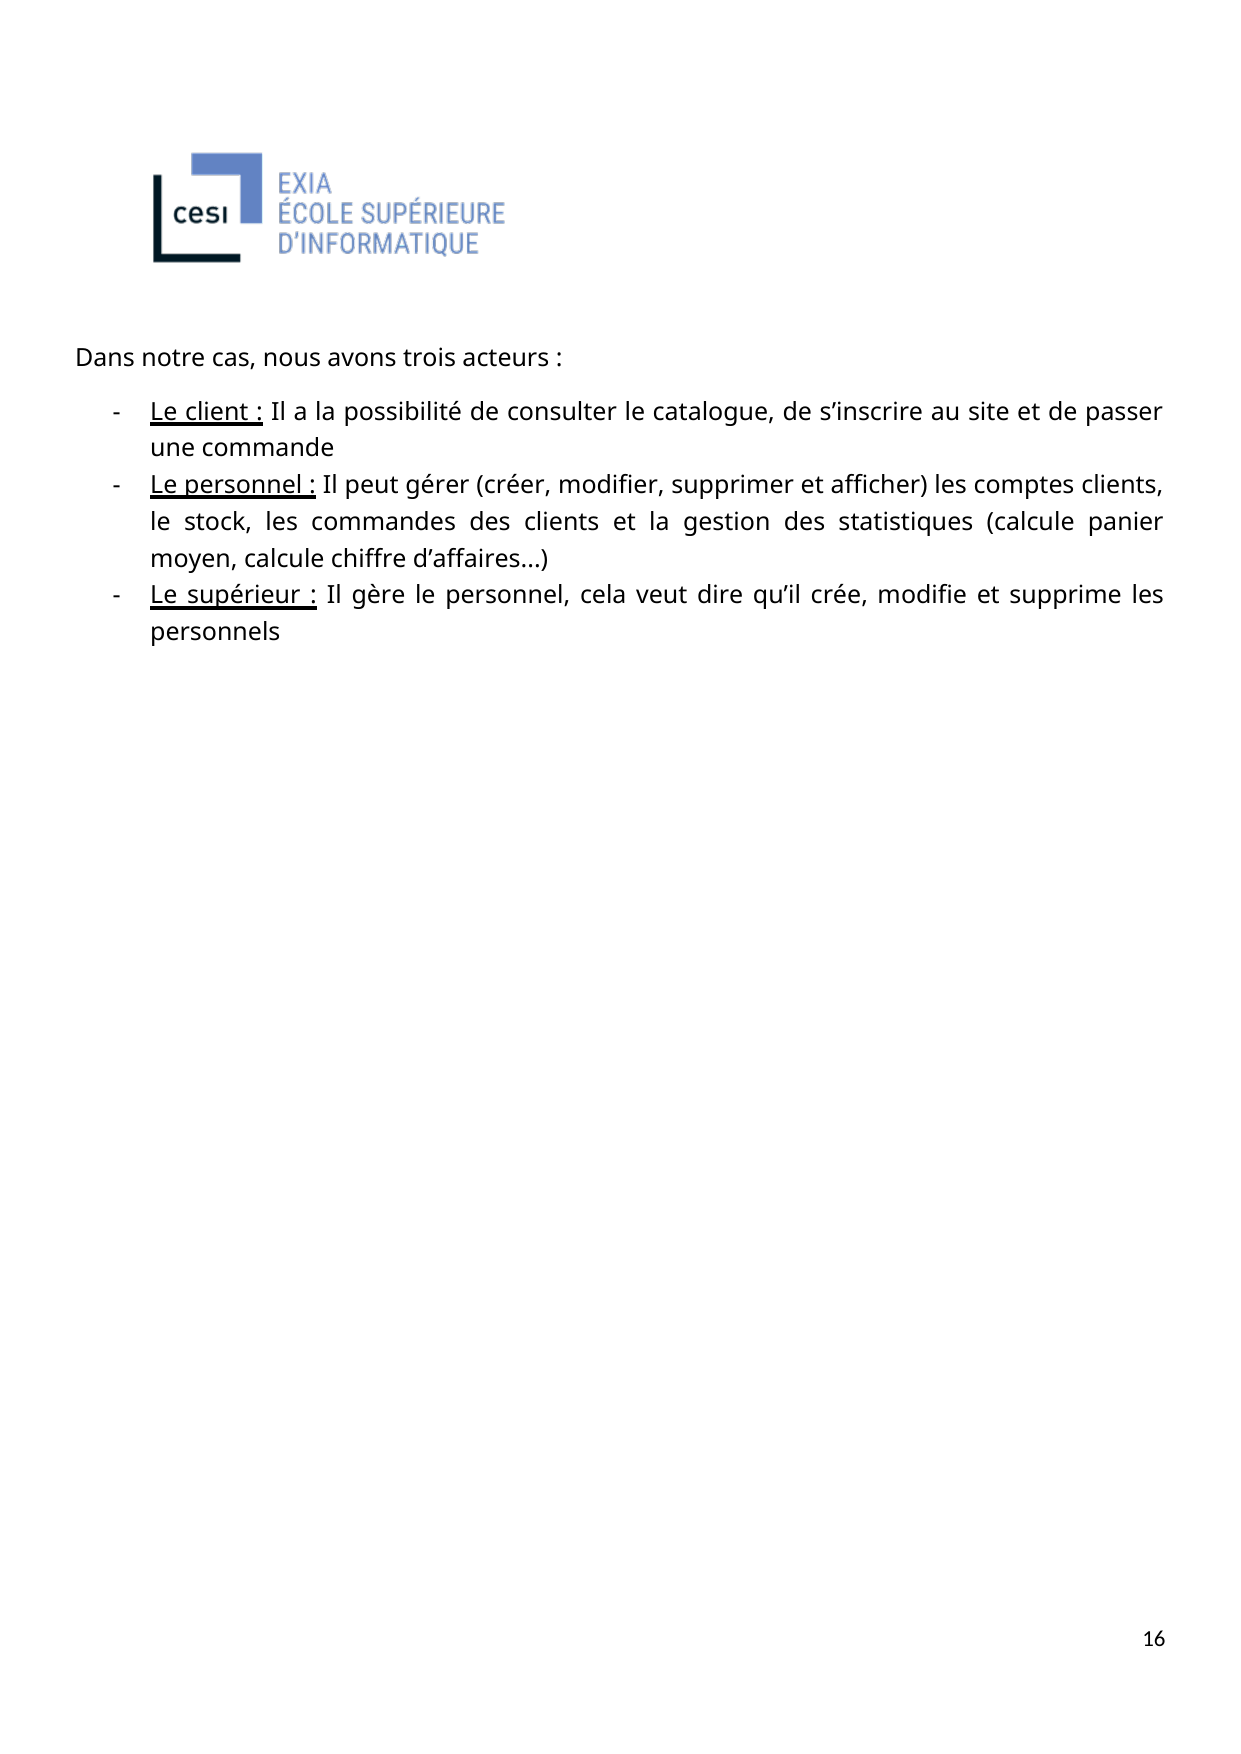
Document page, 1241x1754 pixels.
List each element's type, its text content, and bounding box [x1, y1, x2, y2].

picture [75, 73, 583, 340]
list Le client : Il a la possibilité de consulter le catalogue, de s’inscrire au site et de passer une commande [112, 393, 1165, 464]
list Le supérieur : Il gère le personnel, cela veut dire qu’il crée, modifie et supprime les personnels [112, 577, 1165, 648]
list Le personnel : Il peut gérer (créer, modifier, supprimer et afficher) les comptes clients, le stock, les commandes des clients et la gestion des statistiques (calcule panier moyen, calcule chiffre d’affaires...) [112, 467, 1165, 574]
text Dans notre cas, nous avons trois acteurs : [75, 340, 1165, 374]
